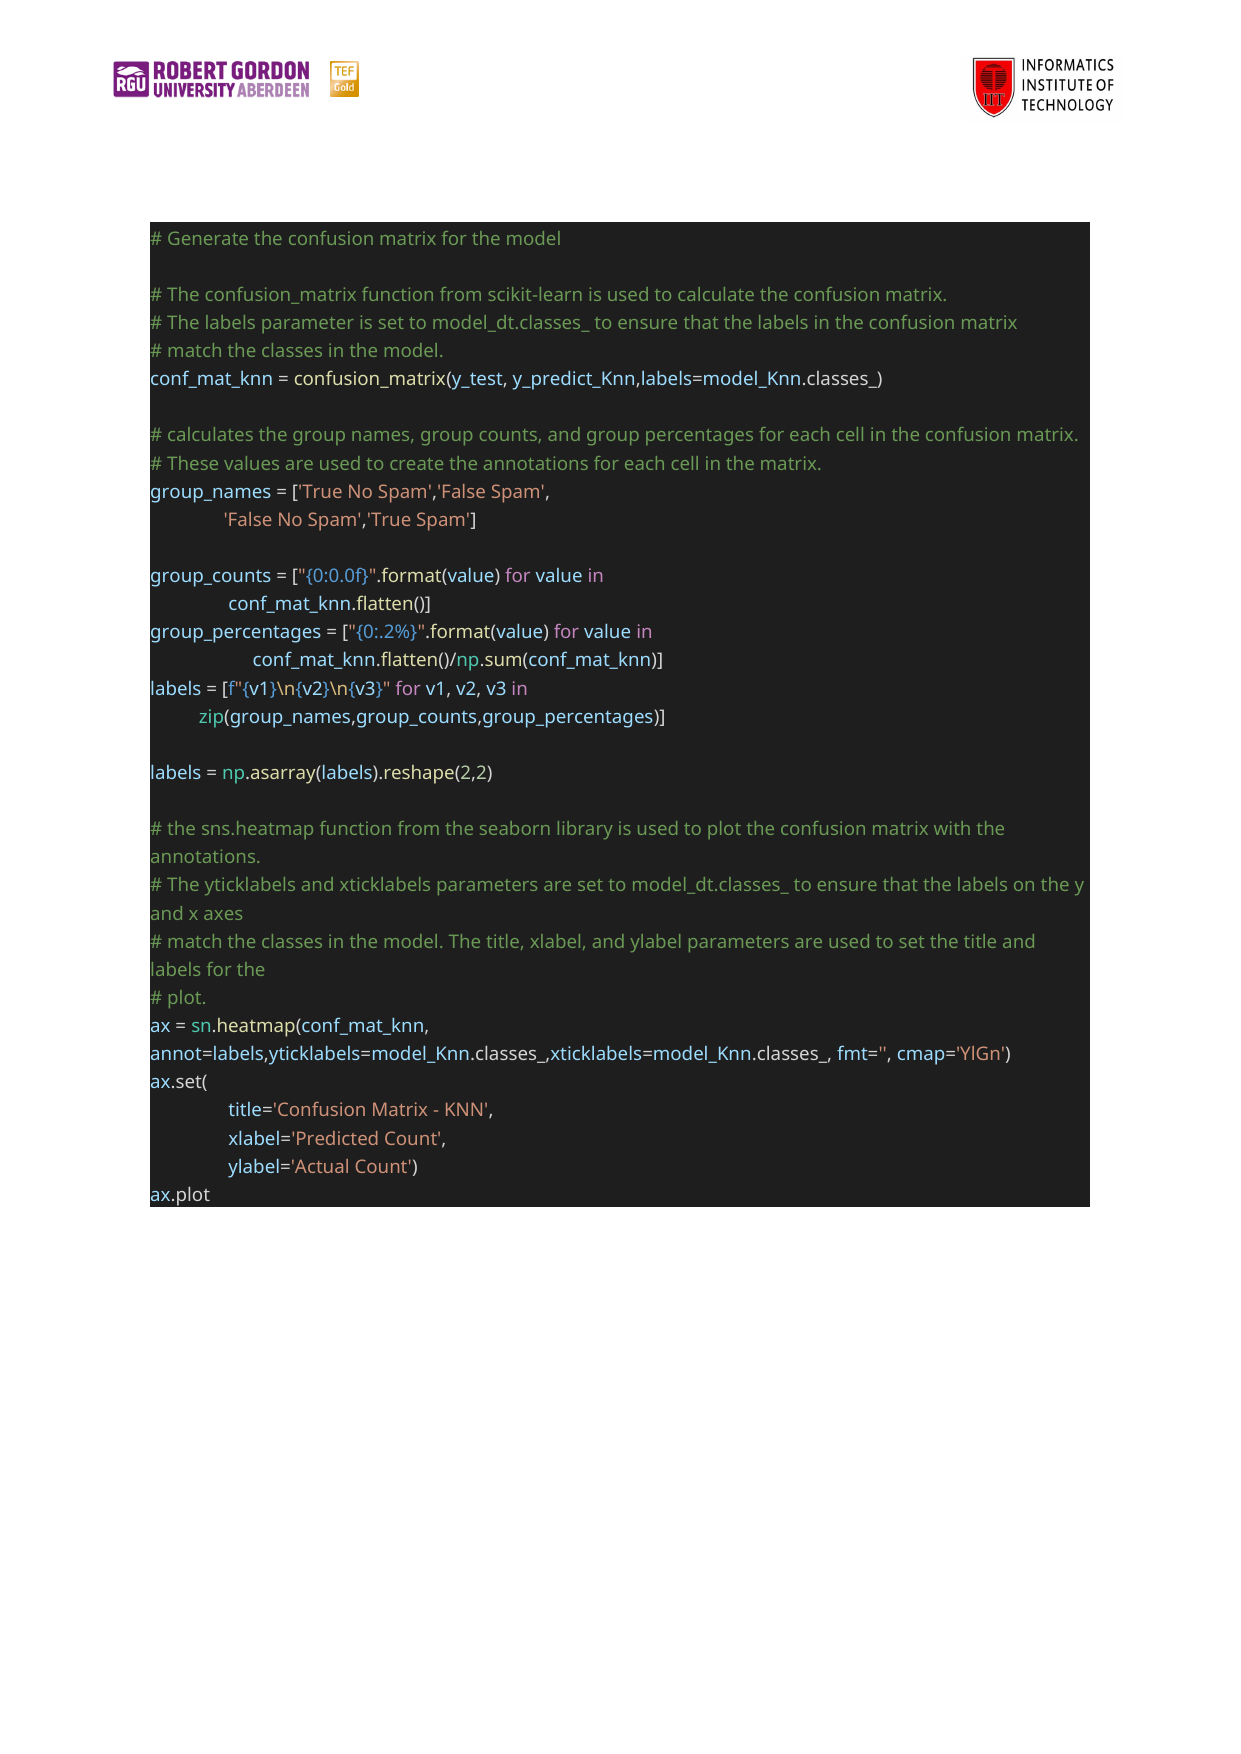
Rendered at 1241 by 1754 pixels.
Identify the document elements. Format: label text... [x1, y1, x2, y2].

text ylabel='Actual Count') [150, 1150, 1090, 1178]
text # Generate the confusion matrix for the model [150, 222, 1090, 250]
text # calculates the group names, group counts, and group percentages for each cell in the confusion matrix. [150, 419, 1090, 447]
text group_percentages = ["{0:.2%}".format(value) for value in [150, 616, 1090, 644]
text ax = sn.heatmap(conf_mat_knn, annot=labels,yticklabels=model_Knn.classes_,xticklabels=model_Knn.classes_, fmt='', cmap='YlGn') [150, 1010, 1090, 1066]
text conf_mat_knn.flatten()] [150, 588, 1090, 616]
text labels = [f"{v1}\n{v2}\n{v3}" for v1, v2, v3 in [150, 672, 1090, 700]
text # The confusion_matrix function from scikit-learn is used to calculate the confusion matrix. [150, 278, 1090, 307]
text title='Confusion Matrix - KNN', [150, 1094, 1090, 1122]
text zip(group_names,group_counts,group_percentages)] [150, 700, 1090, 728]
text # match the classes in the model. The title, xlabel, and ylabel parameters are used to set the title and labels for the [150, 925, 1090, 982]
picture [105, 55, 368, 103]
text # the sns.heatmap function from the seaborn library is used to plot the confusion matrix with the annotations. [150, 813, 1090, 869]
text group_counts = ["{0:0.0f}".format(value) for value in [150, 560, 1090, 588]
text # plot. [150, 982, 1090, 1010]
text # match the classes in the model. [150, 335, 1090, 363]
text # The labels parameter is set to model_dt.classes_ to ensure that the labels in the confusion matrix [150, 307, 1090, 335]
picture [961, 55, 1124, 123]
text # The yticklabels and xticklabels parameters are set to model_dt.classes_ to ensure that the labels on the y and x axes [150, 869, 1090, 925]
text group_names = ['True No Spam','False Spam', [150, 475, 1090, 503]
text ax.plot [150, 1178, 1090, 1207]
text # These values are used to create the annotations for each cell in the matrix. [150, 447, 1090, 475]
text 'False No Spam','True Spam'] [150, 503, 1090, 532]
text xlabel='Predicted Count', [150, 1122, 1090, 1150]
text conf_mat_knn.flatten()/np.sum(conf_mat_knn)] [150, 644, 1090, 672]
text ax.set( [150, 1066, 1090, 1094]
text labels = np.asarray(labels).reshape(2,2) [150, 757, 1090, 785]
text conf_mat_knn = confusion_matrix(y_test, y_predict_Knn,labels=model_Knn.classes_) [150, 363, 1090, 391]
